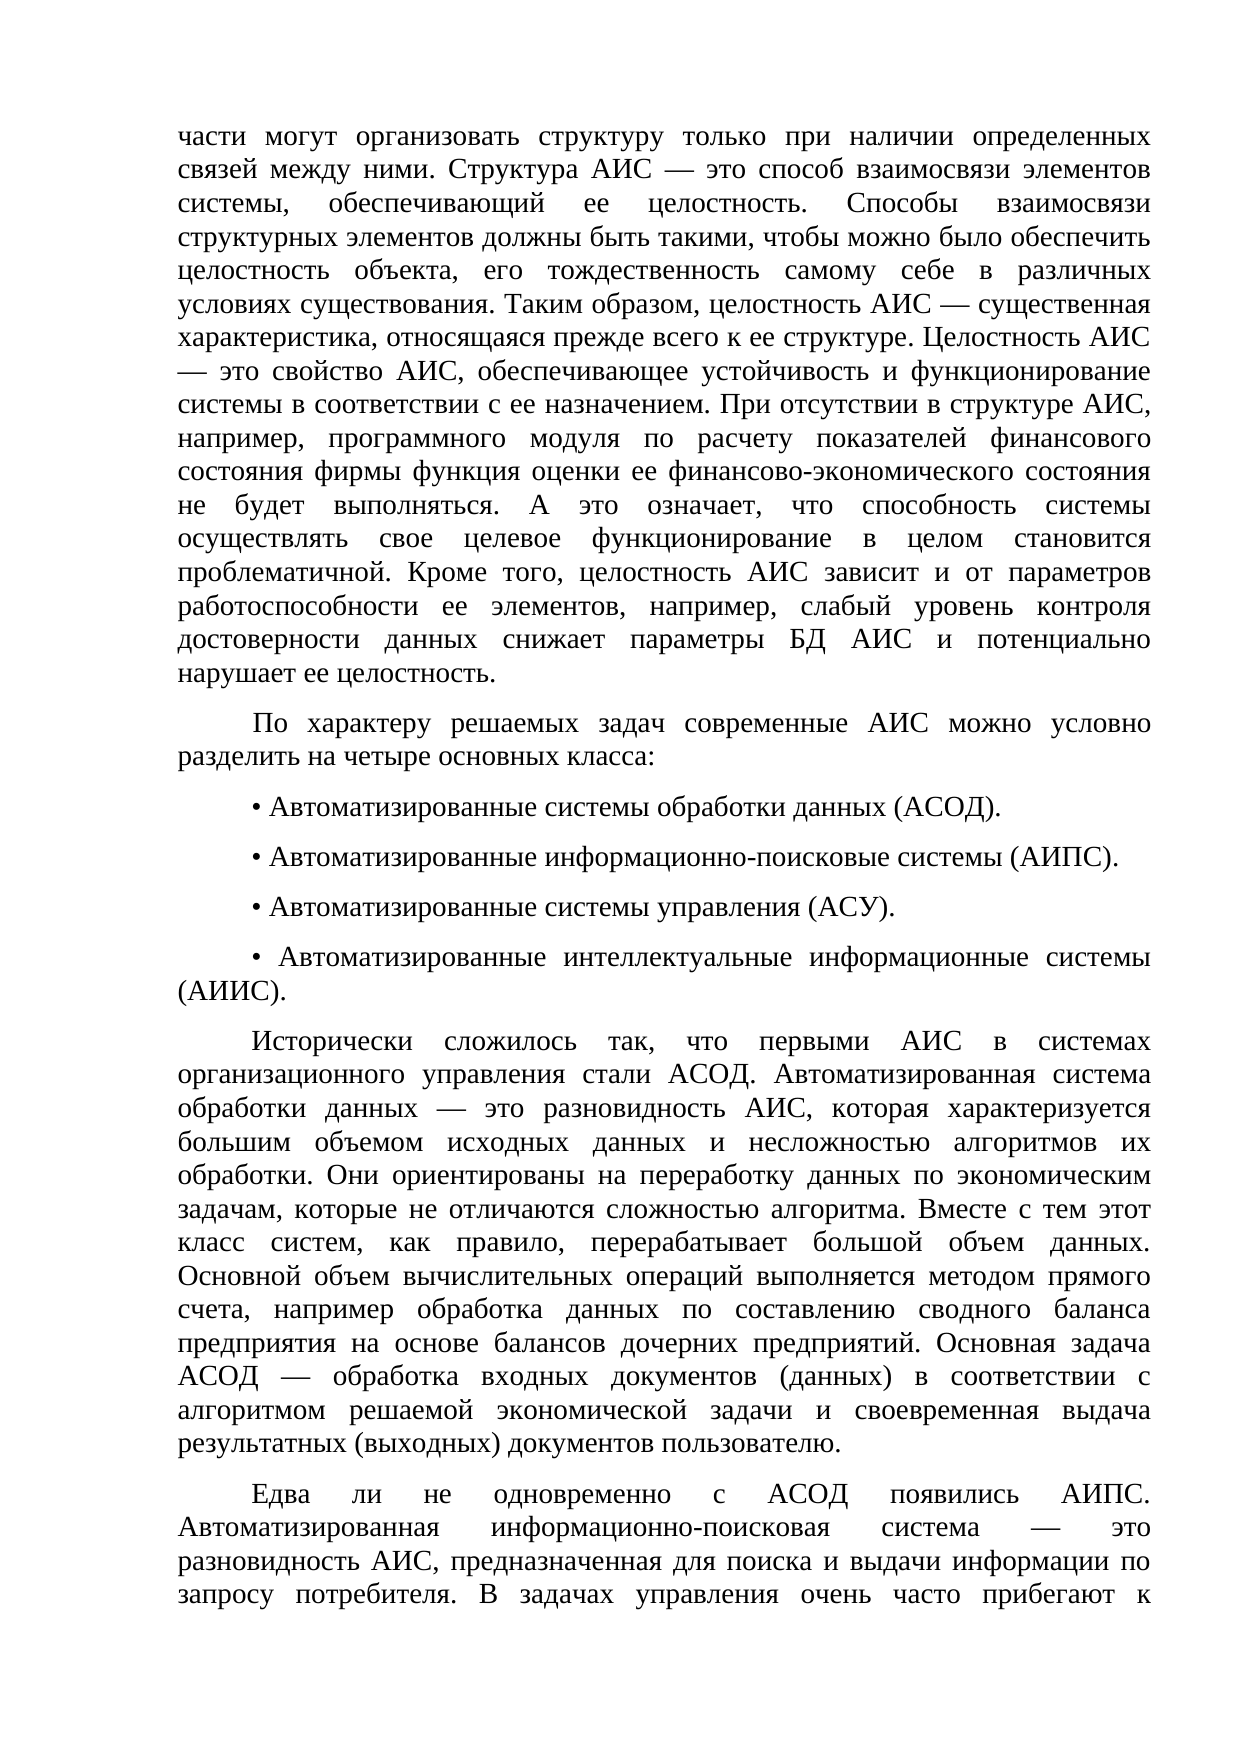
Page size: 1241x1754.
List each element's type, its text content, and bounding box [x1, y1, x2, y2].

text По характеру решаемых задач современные АИС можно условно разделить на четыре основных класса: [177, 705, 1152, 772]
text • Автоматизированные системы управления (АСУ). [177, 889, 1152, 923]
text • Автоматизированные системы обработки данных (АСОД). [177, 789, 1152, 822]
text • Автоматизированные интеллектуальные информационные системы (АИИС). [177, 939, 1152, 1006]
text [177, 1476, 1152, 1610]
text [177, 118, 1152, 688]
text Исторически сложилось так, что первыми АИС в системах организационного управления стали АСОД. Автоматизированная система обработки данных — это разновидность АИС, которая характеризуется большим объемом исходных данных и несложностью алгоритмов их обработки. Они ориентированы на переработку данных по экономическим задачам, которые не отличаются сложностью алгоритма. Вместе с тем этот класс систем, как правило, перерабатывает большой объем данных. Основной объем вычислительных операций выполняется методом прямого счета, например обработка данных по составлению сводного баланса предприятия на основе балансов дочерних предприятий. Основная задача АСОД — обработка входных документов (данных) в соответствии с алгоритмом решаемой экономической задачи и своевременная выдача результатных (выходных) документов пользователю. [177, 1023, 1152, 1459]
text • Автоматизированные информационно-поисковые системы (АИПС). [177, 839, 1152, 872]
